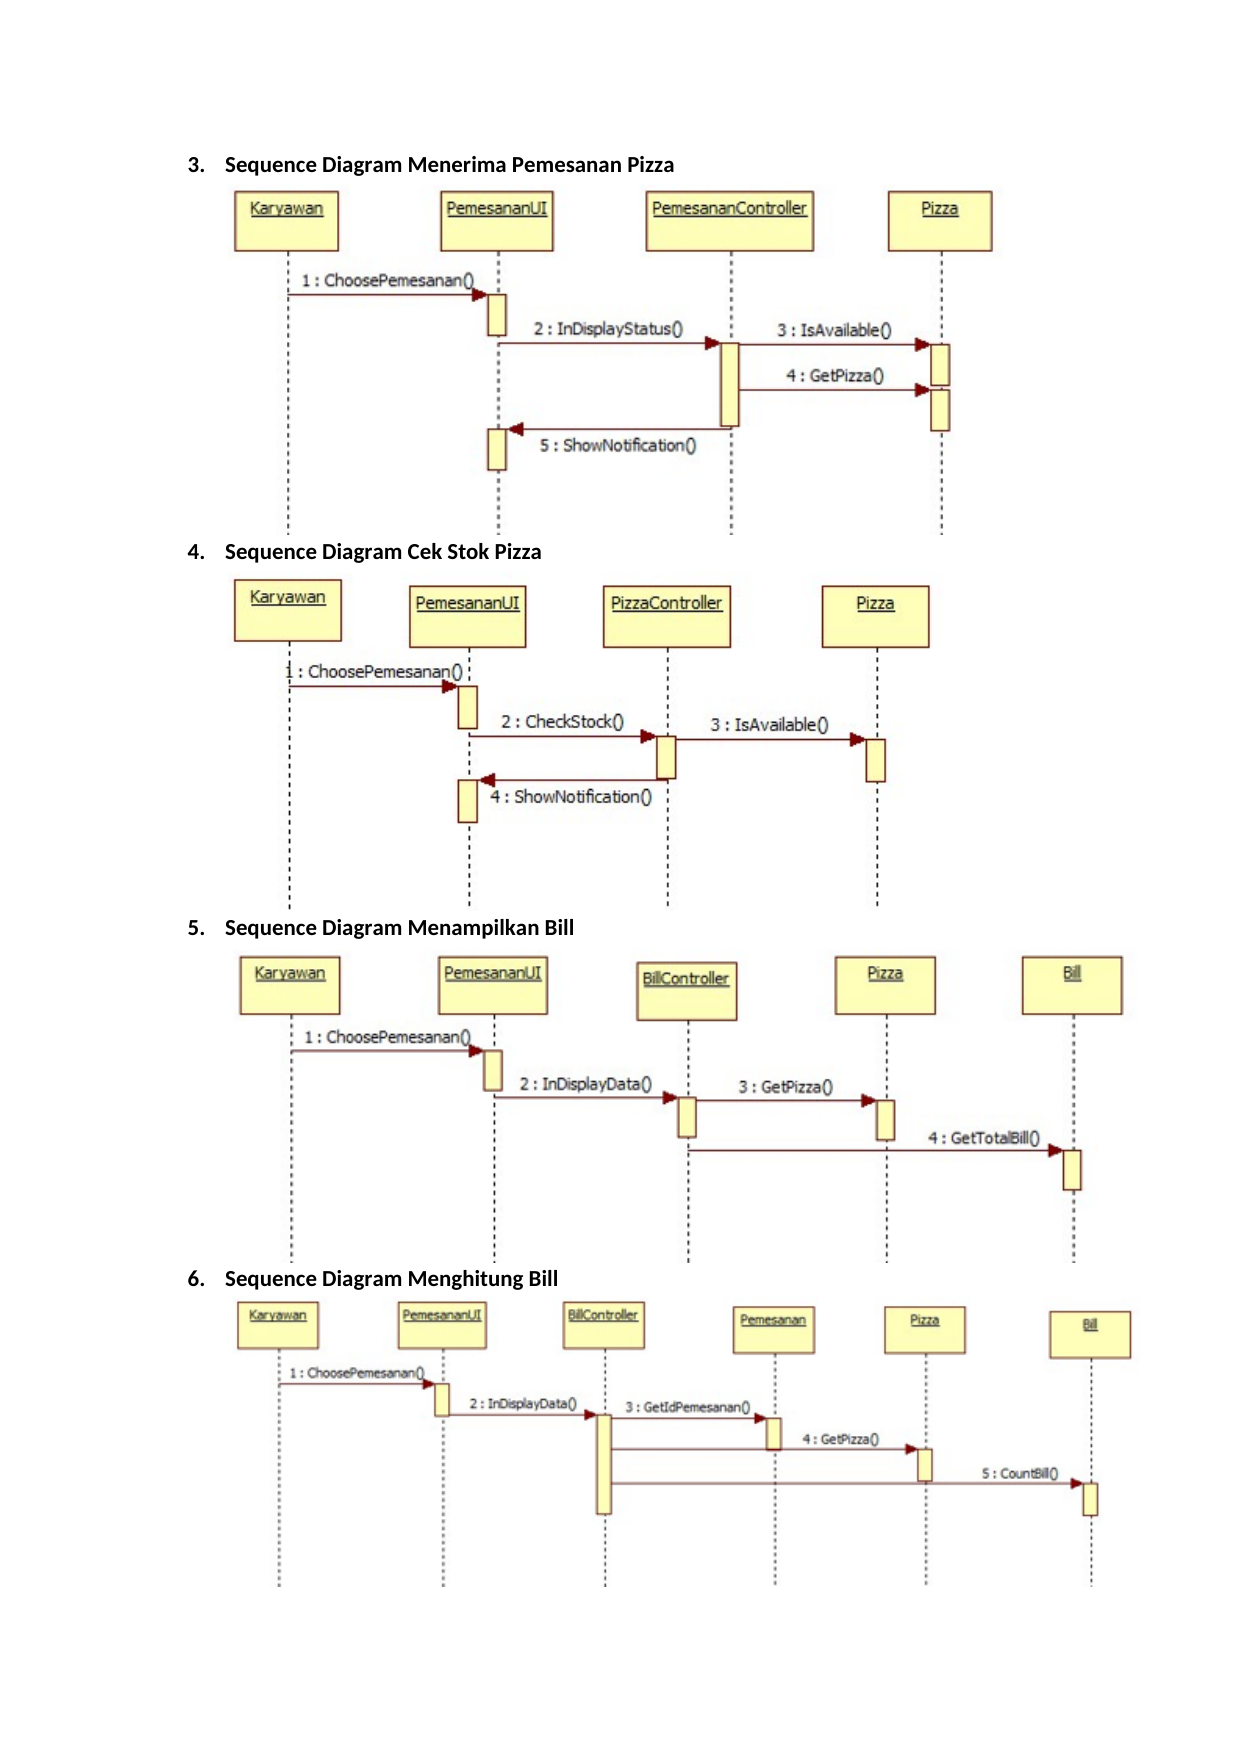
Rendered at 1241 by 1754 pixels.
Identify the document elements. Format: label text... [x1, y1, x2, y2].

list Sequence Diagram Menampilkan Bill [187, 913, 1090, 941]
picture [225, 1294, 1144, 1587]
list Sequence Diagram Menerima Pemesanan Pizza [187, 150, 1090, 178]
list Sequence Diagram Cek Stok Pizza [187, 537, 1090, 565]
picture [225, 943, 1138, 1263]
picture [225, 180, 1014, 535]
picture [225, 567, 944, 911]
list Sequence Diagram Menghitung Bill [187, 1264, 1090, 1292]
